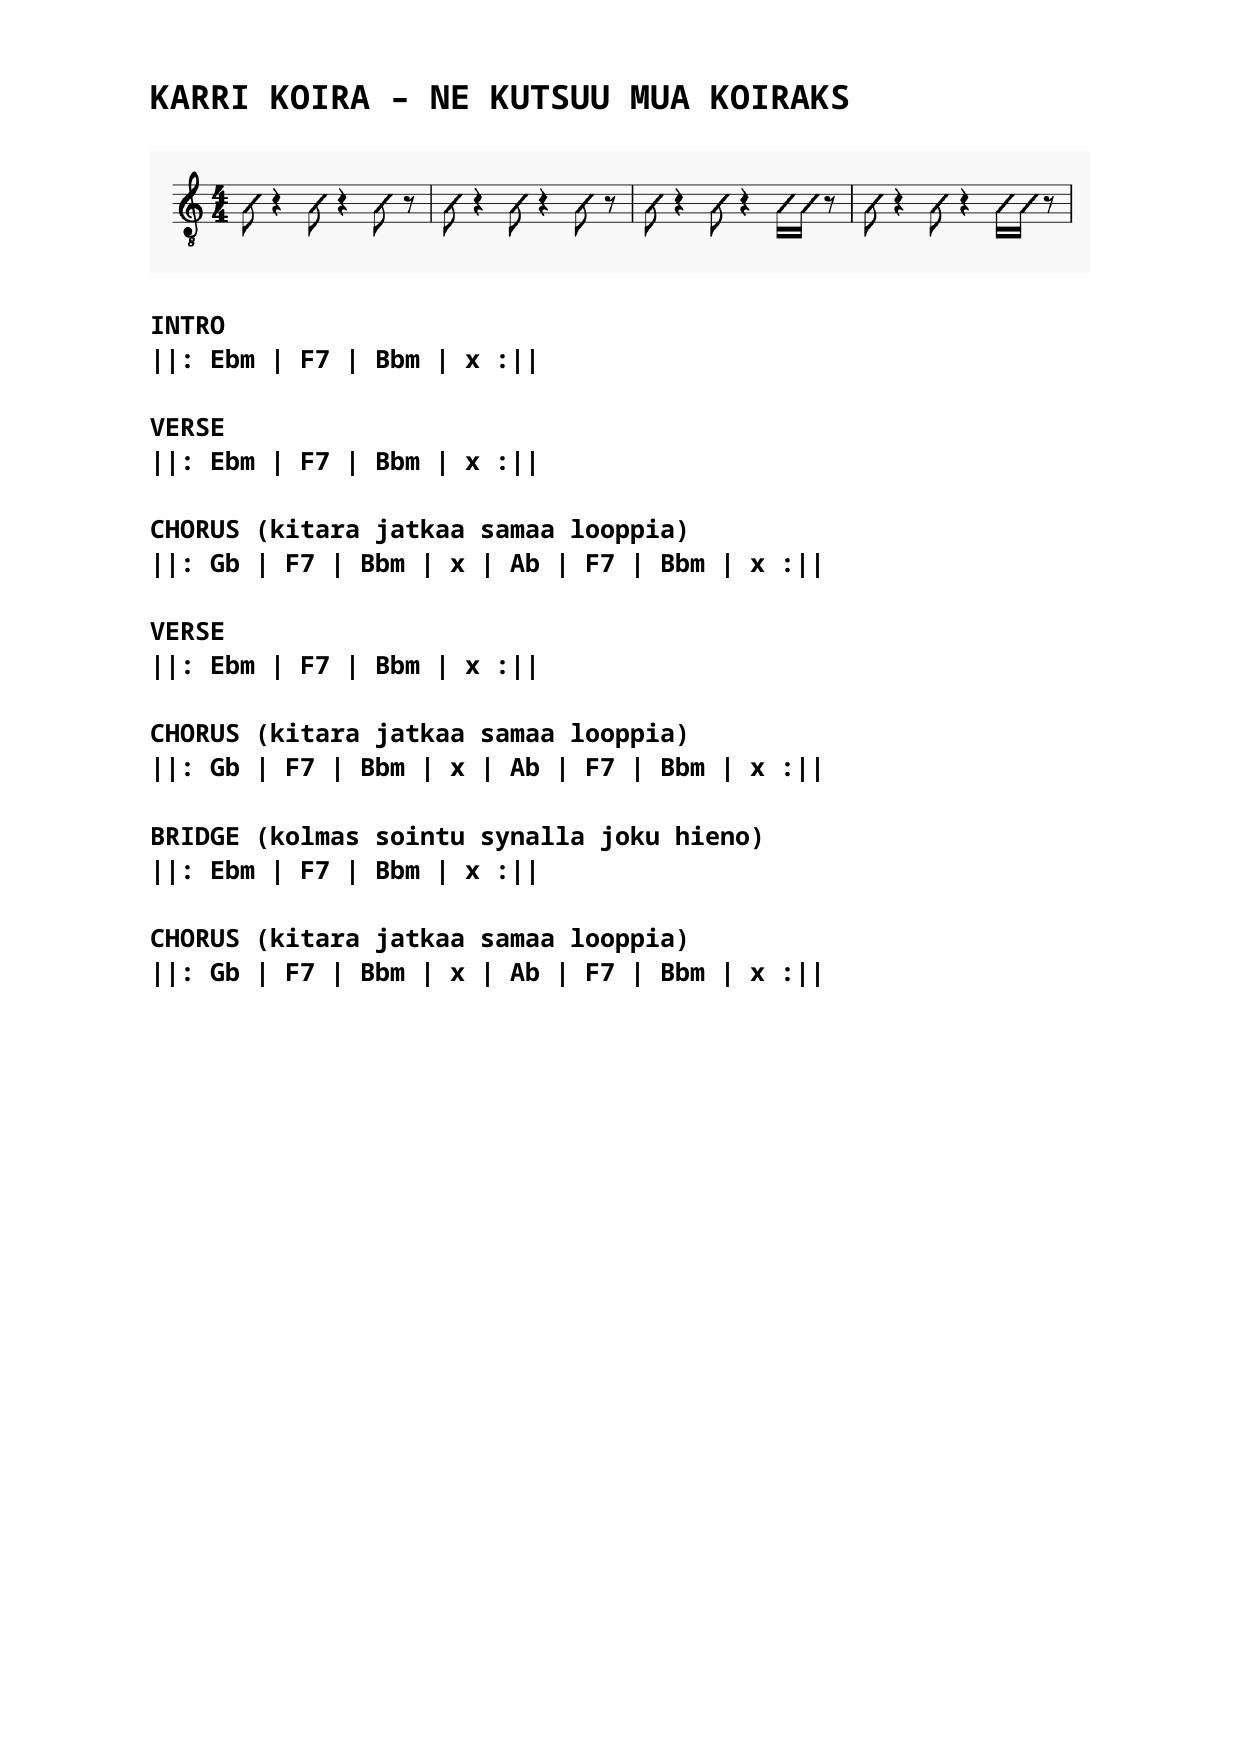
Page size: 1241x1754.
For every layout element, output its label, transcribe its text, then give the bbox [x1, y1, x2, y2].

text ||: Gb | F7 | Bbm | x | Ab | F7 | Bbm | x :|| [150, 954, 1090, 988]
text ||: Gb | F7 | Bbm | x | Ab | F7 | Bbm | x :|| [150, 750, 1090, 784]
text ||: Ebm | F7 | Bbm | x :|| [150, 648, 1090, 682]
text CHORUS (kitara jatkaa samaa looppia) [150, 716, 1090, 750]
text BRIDGE (kolmas sointu synalla joku hieno) [150, 818, 1090, 852]
picture [150, 150, 1091, 274]
text VERSE [150, 409, 1090, 443]
text CHORUS (kitara jatkaa samaa looppia) [150, 512, 1090, 546]
text CHORUS (kitara jatkaa samaa looppia) [150, 920, 1090, 954]
text INTRO [150, 307, 1090, 341]
text ||: Ebm | F7 | Bbm | x :|| [150, 443, 1090, 478]
text ||: Gb | F7 | Bbm | x | Ab | F7 | Bbm | x :|| [150, 546, 1090, 580]
text VERSE [150, 614, 1090, 648]
text ||: Ebm | F7 | Bbm | x :|| [150, 852, 1090, 886]
text ||: Ebm | F7 | Bbm | x :|| [150, 341, 1090, 375]
